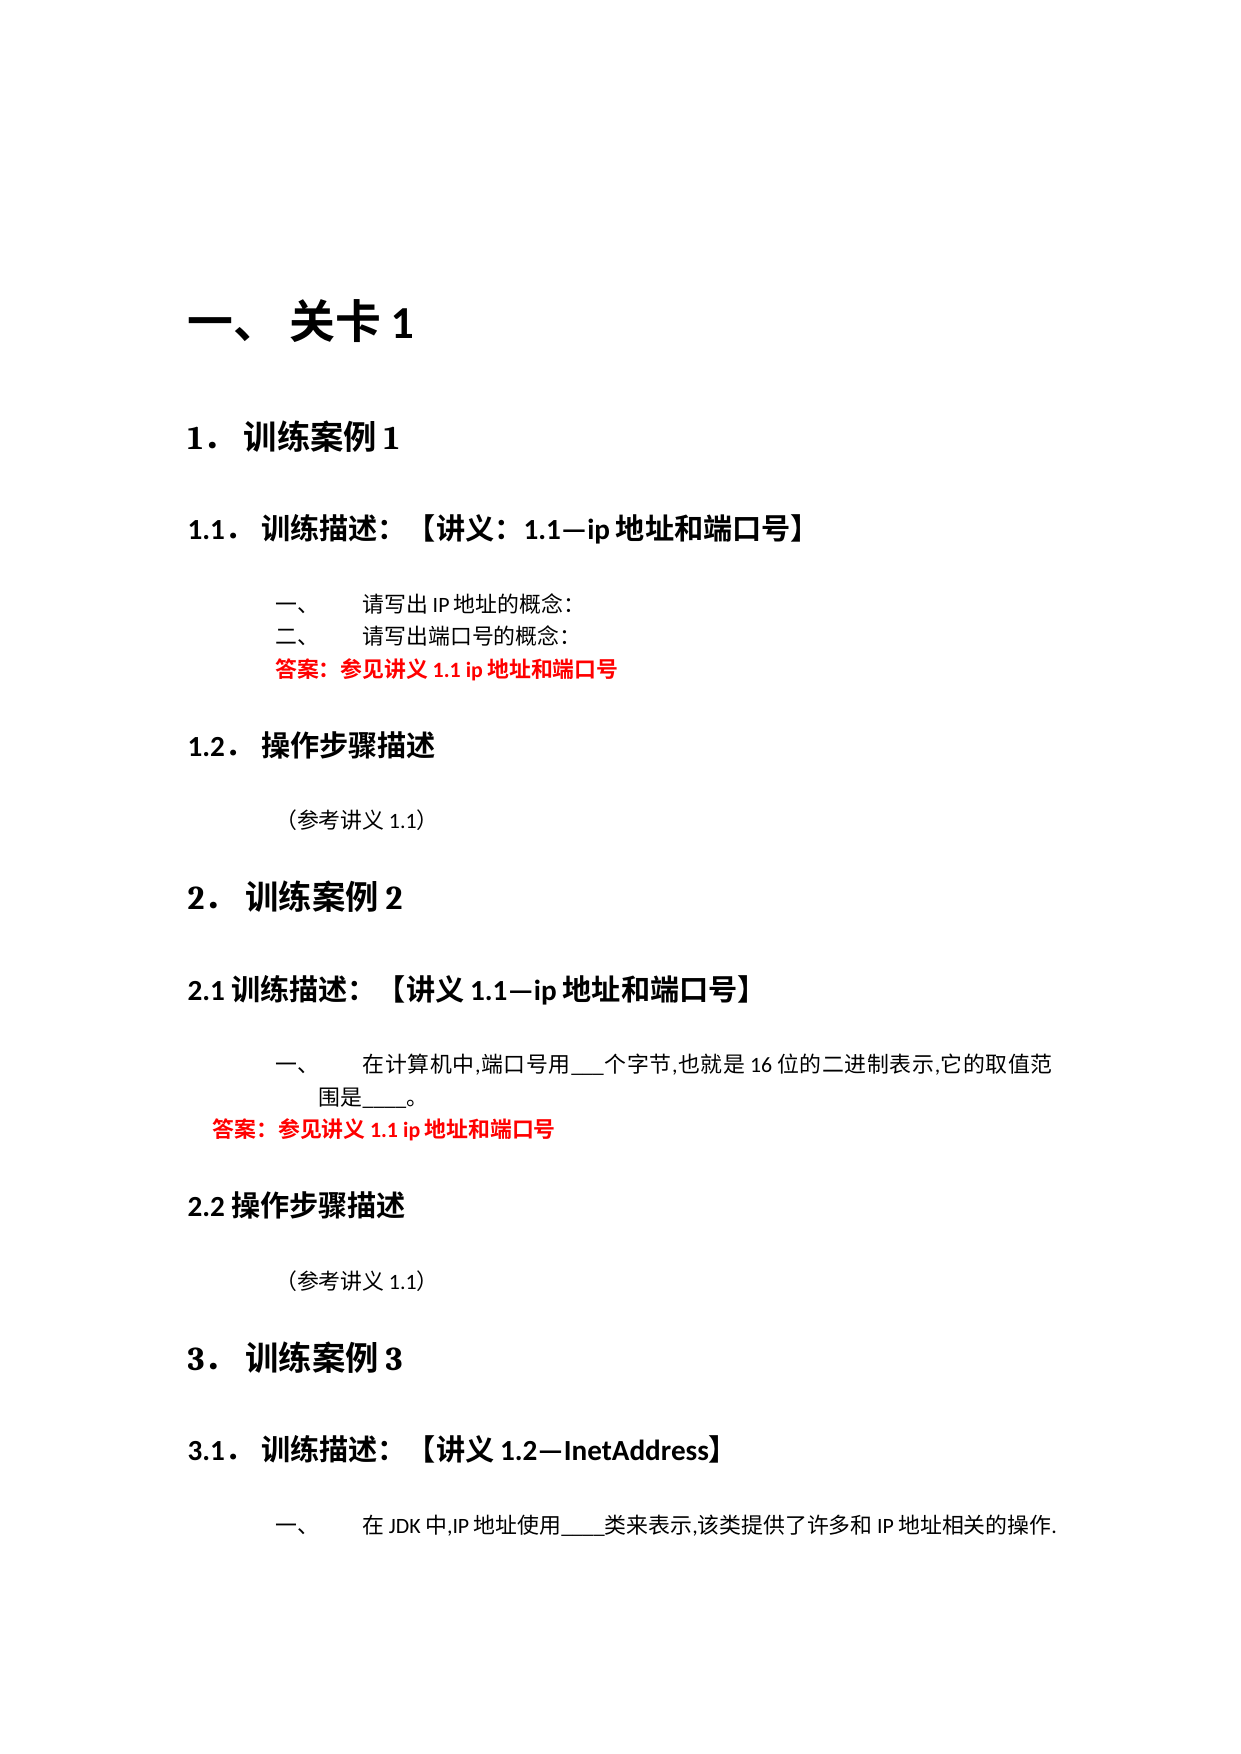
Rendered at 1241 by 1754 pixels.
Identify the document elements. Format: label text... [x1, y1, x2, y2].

list 请写出端口号的概念： [275, 619, 1053, 651]
list 在计算机中,端口号用___个字节,也就是16位的二进制表示,它的取值范围是____。 [275, 1047, 1053, 1112]
subtitle 训练案例3 [187, 1323, 1053, 1388]
subtitle 训练描述：【讲义：1.1—ip地址和端口号】 [187, 494, 1053, 559]
list 在JDK中,IP地址使用____类来表示,该类提供了许多和IP地址相关的操作. [275, 1507, 1053, 1540]
subtitle 训练描述：【讲义1.2—InetAddress】 [187, 1415, 1053, 1480]
subtitle 2.2操作步骤描述 [187, 1171, 1053, 1236]
list 请写出IP地址的概念： [275, 586, 1053, 619]
subtitle 2.1训练描述：【讲义1.1—ip地址和端口号】 [187, 955, 1053, 1020]
text （参考讲义1.1） [187, 803, 1053, 836]
subtitle 训练案例1 [187, 402, 1053, 467]
subtitle 训练案例2 [187, 863, 1053, 928]
text 答案：参见讲义1.1 ip地址和端口号 [187, 651, 1053, 684]
subtitle 关卡1 [187, 270, 1053, 368]
subtitle 操作步骤描述 [187, 711, 1053, 776]
text （参考讲义1.1） [187, 1263, 1053, 1296]
text 答案：参见讲义1.1 ip地址和端口号 [187, 1112, 1053, 1144]
